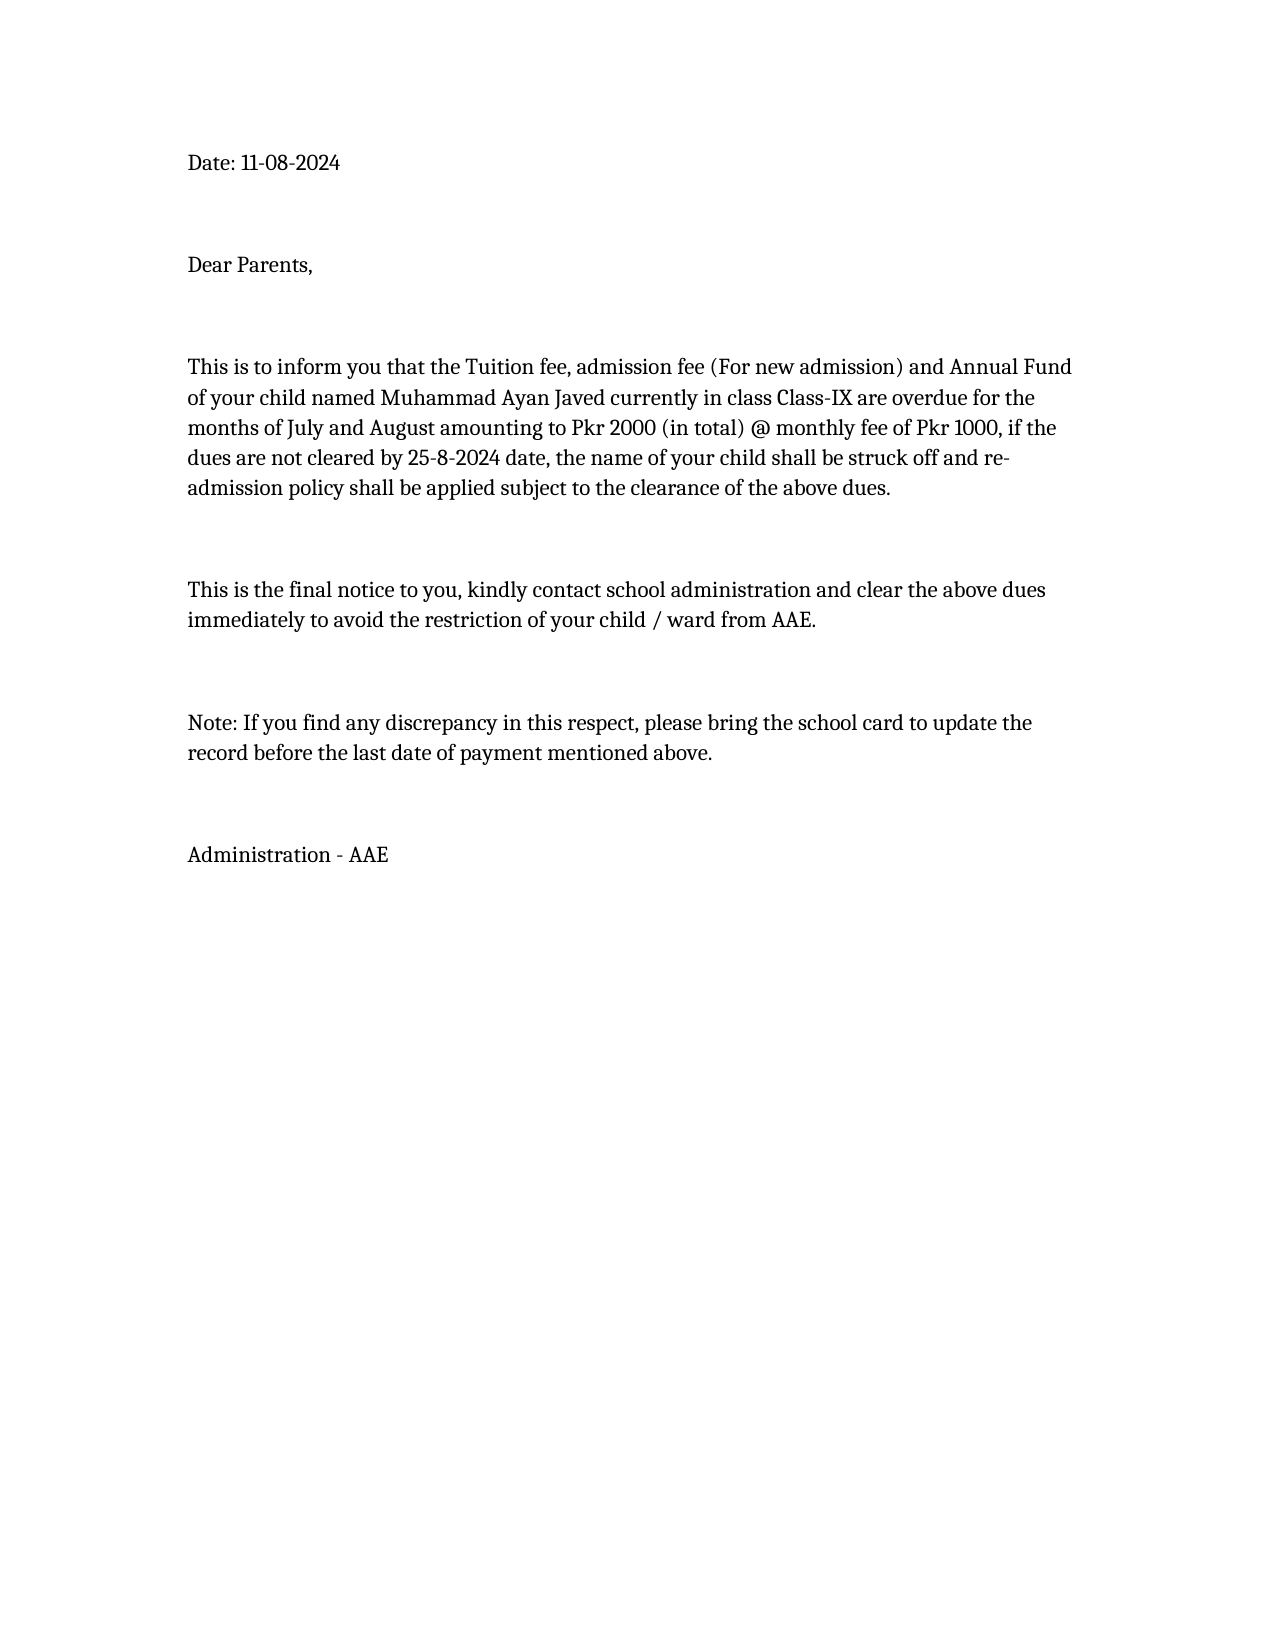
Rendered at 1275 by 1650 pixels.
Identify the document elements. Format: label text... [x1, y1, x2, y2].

text Date: 11-08-2024 [187, 150, 1087, 176]
text Note: If you find any discrepancy in this respect, please bring the school card to update the record before the last date of payment mentioned above. [187, 709, 1087, 766]
text This is the final notice to you, kindly contact school administration and clear the above dues immediately to avoid the restriction of your child / ward from AAE. [187, 577, 1087, 634]
text Dear Parents, [187, 252, 1087, 278]
text This is to inform you that the Tuition fee, admission fee (For new admission) and Annual Fund of your child named Muhammad Ayan Javed currently in class Class-IX are overdue for the months of July and August amounting to Pkr 2000 (in total) @ monthly fee of Pkr 1000, if the dues are not cleared by 25-8-2024 date, the name of your child shall be struck off and re-admission policy shall be applied subject to the clearance of the above dues. [187, 354, 1087, 501]
text Administration - AAE [187, 842, 1087, 868]
